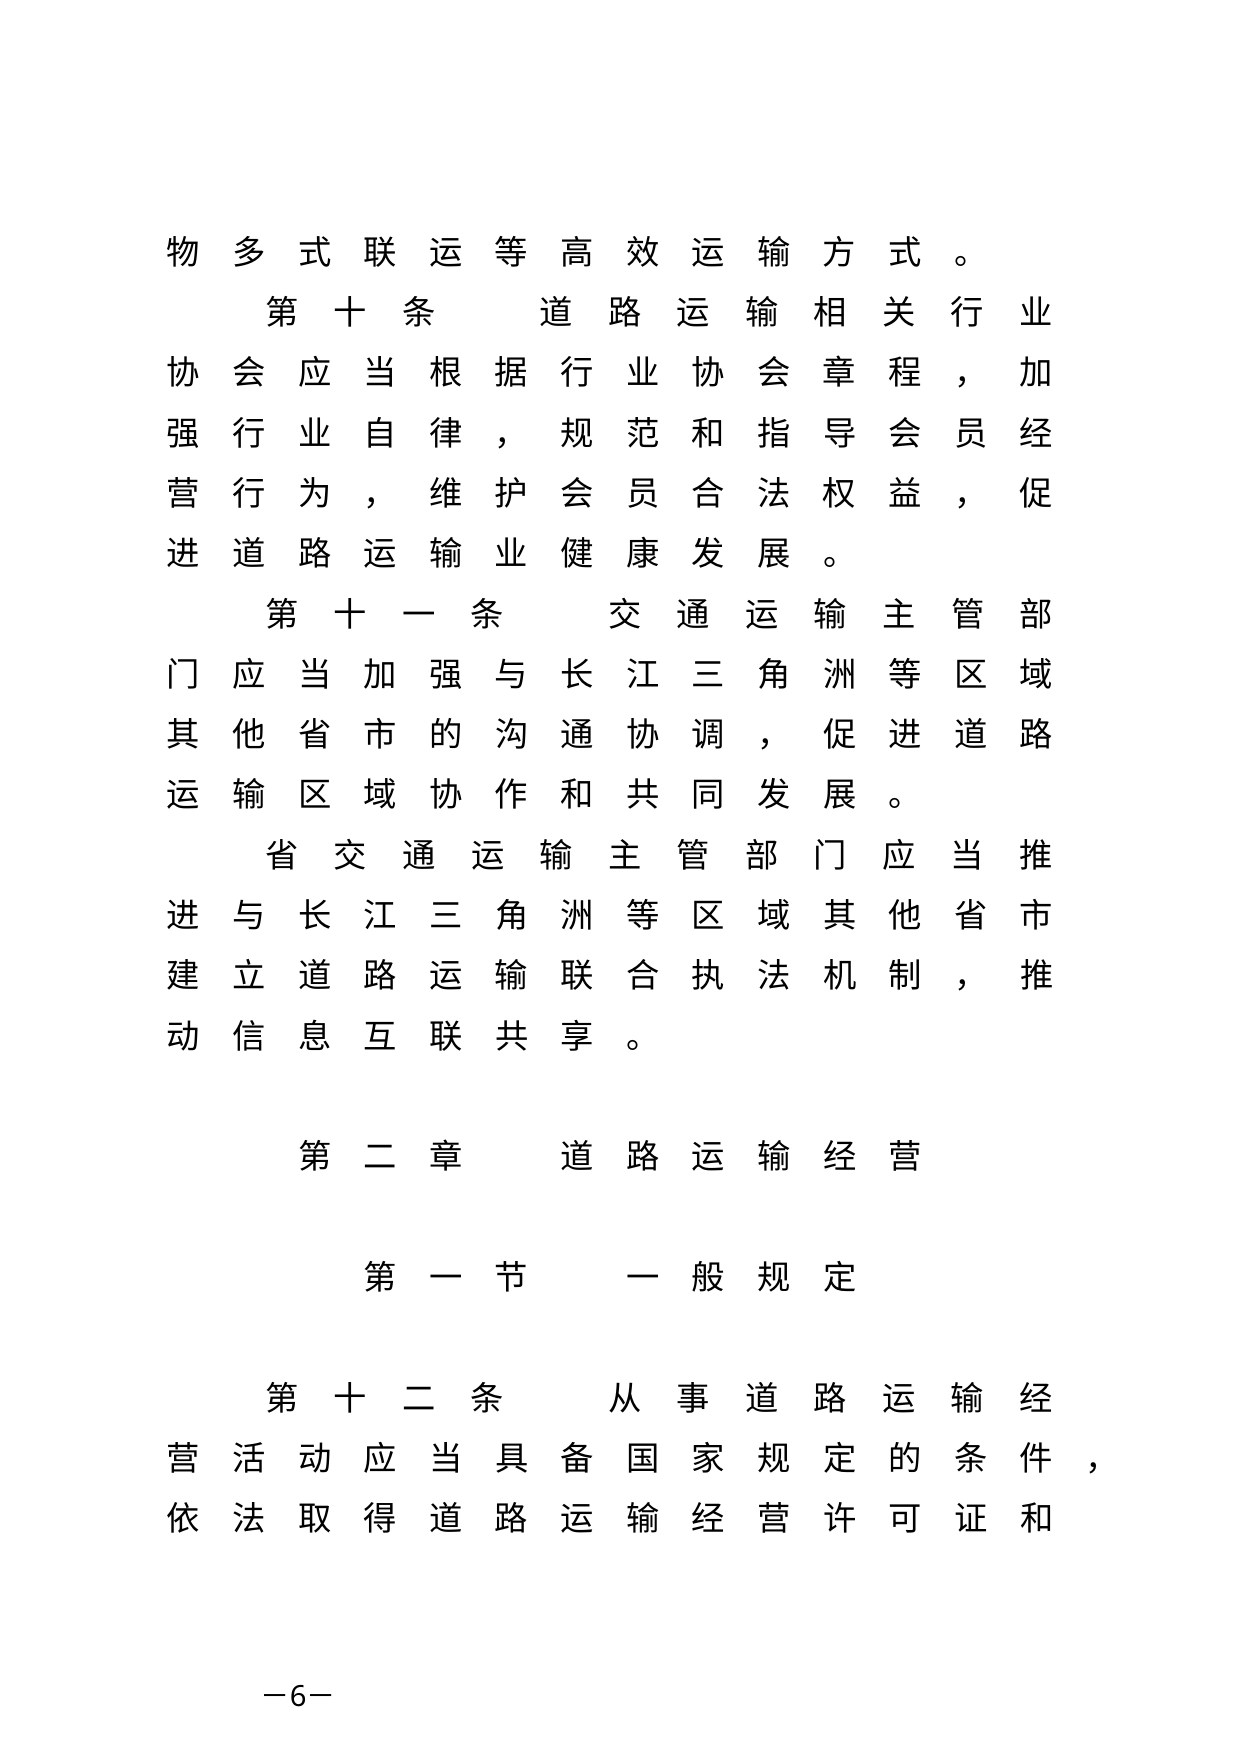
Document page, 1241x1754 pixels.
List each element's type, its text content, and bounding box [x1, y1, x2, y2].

subtitle 第一节 一般规定 [167, 1245, 1085, 1305]
text 第十一条 交通运输主管部门应当加强与长江三角洲等区域其他省市的沟通协调，促进道路运输区域协作和共同发展。 [167, 581, 1085, 822]
subtitle 第二章 道路运输经营 [167, 1124, 1085, 1184]
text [167, 1365, 1085, 1546]
text 省交通运输主管部门应当推进与长江三角洲等区域其他省市建立道路运输联合执法机制，推动信息互联共享。 [167, 822, 1085, 1064]
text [167, 219, 1085, 280]
text 第十条 道路运输相关行业协会应当根据行业协会章程，加强行业自律，规范和指导会员经营行为，维护会员合法权益，促进道路运输业健康发展。 [167, 280, 1085, 581]
